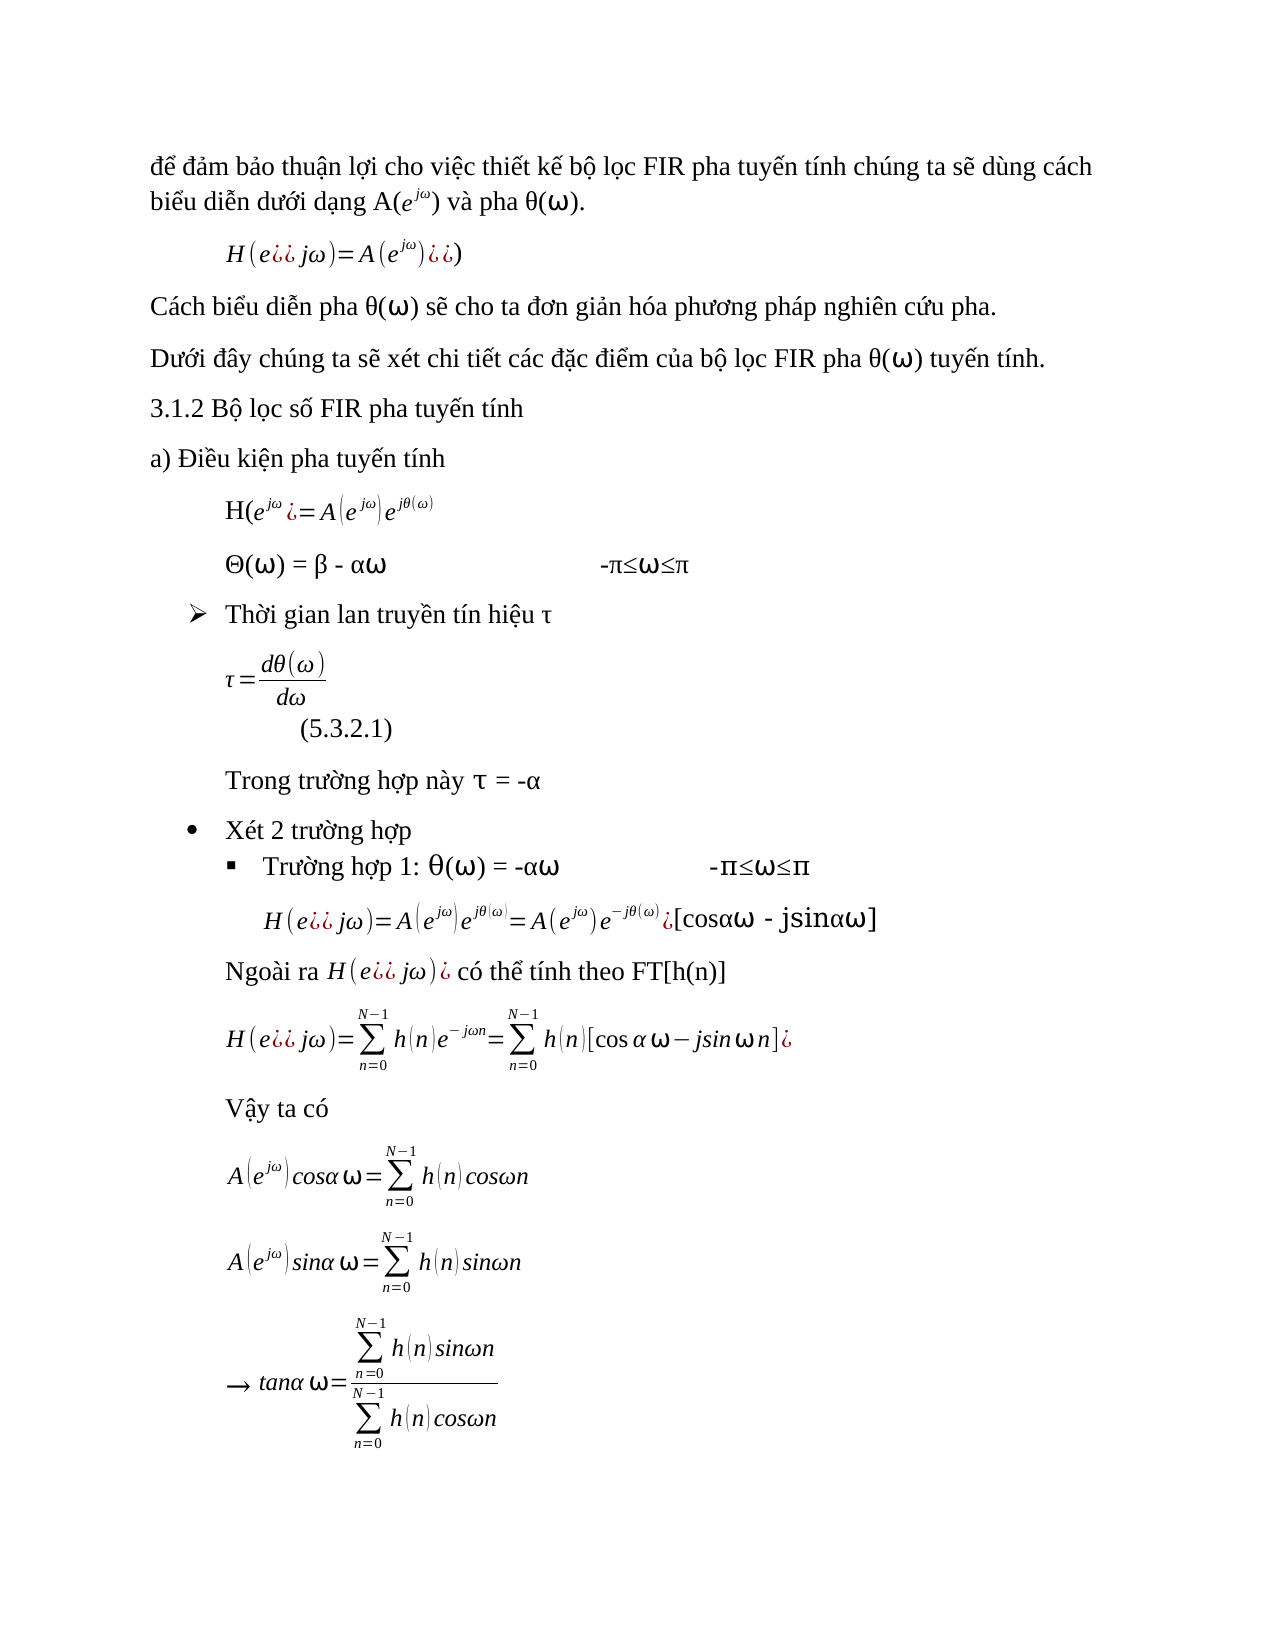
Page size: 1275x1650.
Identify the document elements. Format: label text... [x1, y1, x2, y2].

text → [225, 1314, 1125, 1453]
text Θ(⍵) = β - α⍵ -π≤⍵≤π [225, 546, 1125, 579]
text Dưới đây chúng ta sẽ xét chi tiết các đặc điểm của bộ lọc FIR pha θ(⍵) tuyến tính. [150, 340, 1125, 373]
list Trường hợp 1: θ(⍵) = -α⍵ -π≤⍵≤π [225, 848, 1125, 881]
text Ngoài ra có thể tính theo FT[h(n)] [225, 956, 1125, 987]
text 3.1.2 Bộ lọc số FIR pha tuyến tính [150, 392, 1125, 423]
text (5.3.2.1) [225, 649, 1125, 743]
list Xét 2 trường hợp [187, 814, 1125, 846]
text Trong trường hợp này τ = -α [225, 762, 1125, 795]
text Vậy ta có [225, 1092, 1125, 1123]
text a) Điều kiện pha tuyến tính [150, 442, 1125, 473]
text [cosα⍵ - jsinα⍵] [262, 900, 1125, 936]
text Cách biểu diễn pha θ(⍵) sẽ cho ta đơn giản hóa phương pháp nghiên cứu pha. [150, 288, 1125, 321]
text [150, 150, 1125, 216]
list Thời gian lan truyền tín hiệu τ [187, 598, 1125, 629]
text H( [225, 493, 1125, 527]
text ) [225, 236, 1125, 269]
